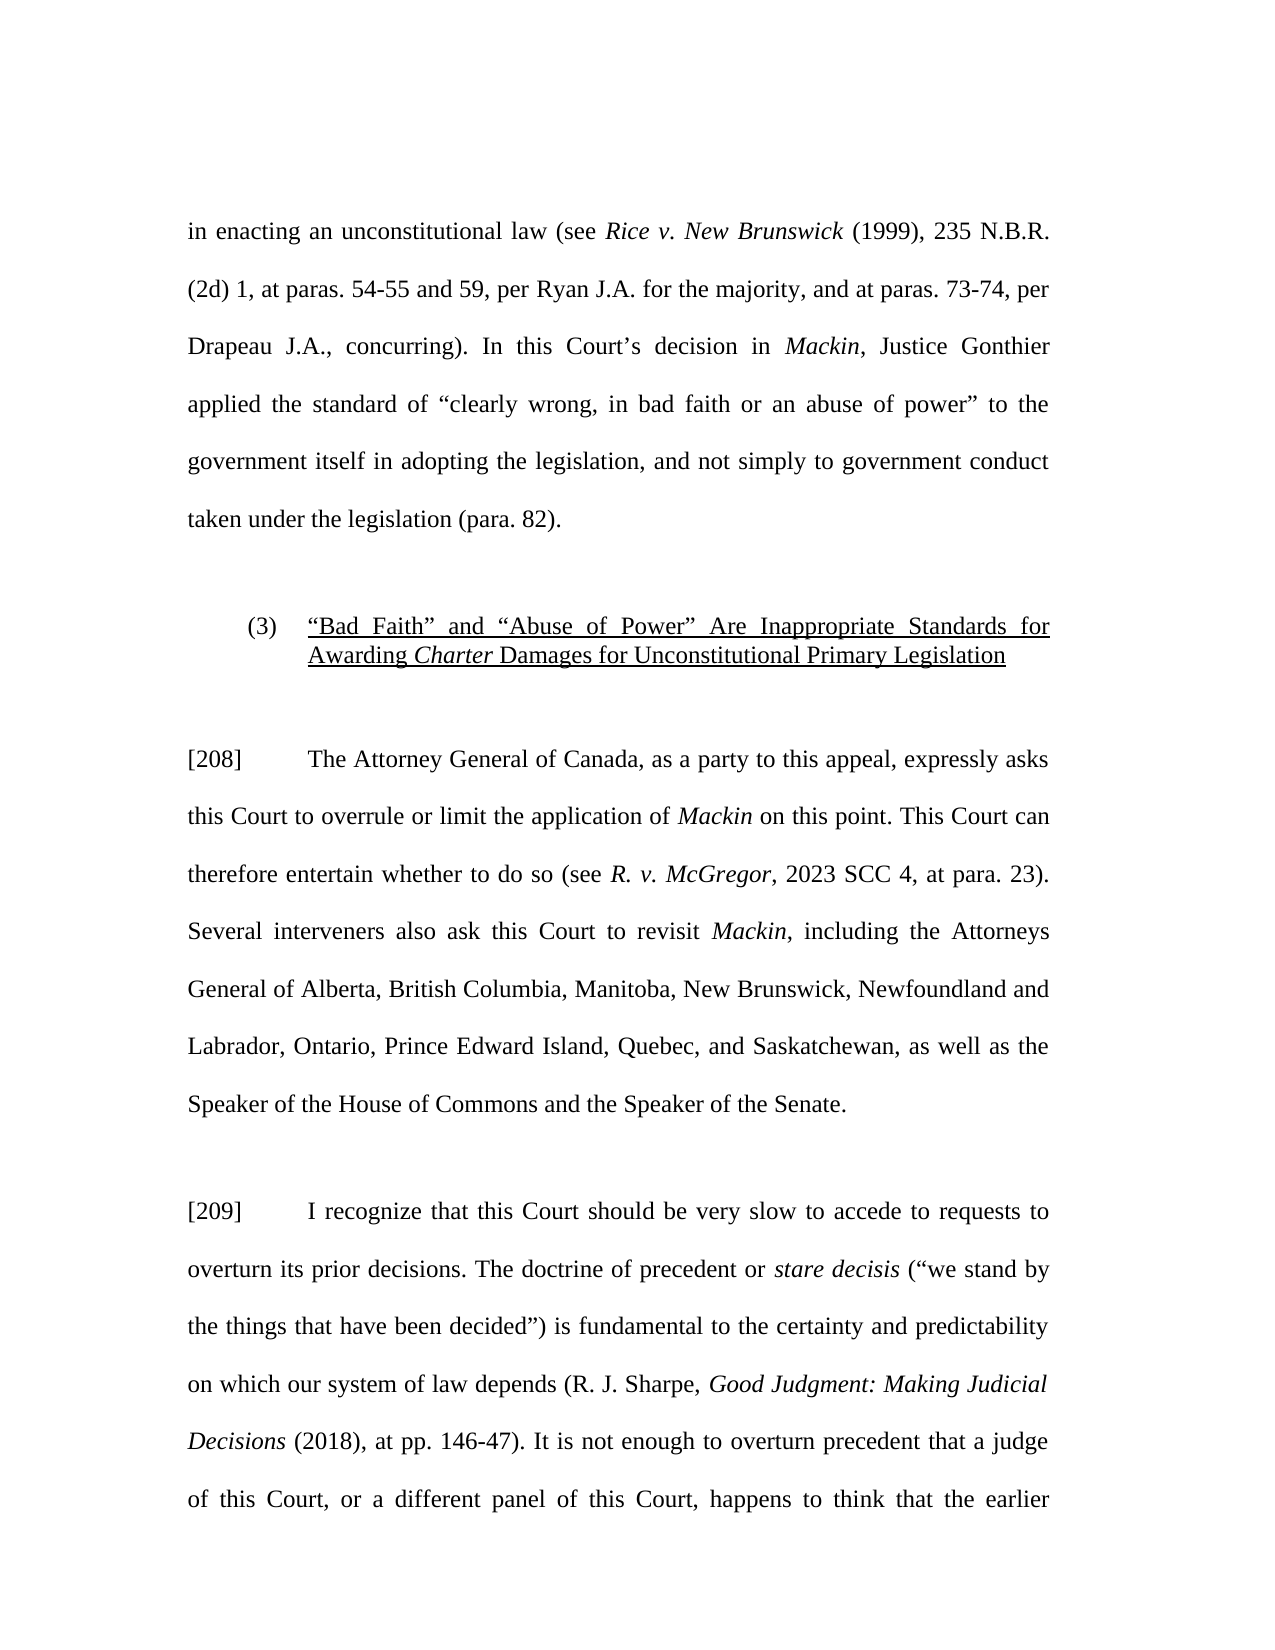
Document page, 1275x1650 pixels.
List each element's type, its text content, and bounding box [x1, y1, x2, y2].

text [187, 216, 1050, 533]
text The Attorney General of Canada, as a party to this appeal, expressly asks this Court to overrule or limit the application of Mackin on this point. This Court can therefore entertain whether to do so (see R. v. McGregor, 2023 SCC 4, at para. 23). Several interveners also ask this Court to revisit Mackin, including the Attorneys General of Alberta, British Columbia, Manitoba, New Brunswick, Newfoundland and Labrador, Ontario, Prince Edward Island, Quebec, and Saskatchewan, as well as the Speaker of the House of Commons and the Speaker of the Senate. [187, 744, 1050, 1118]
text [187, 1196, 1050, 1513]
title “Bad Faith” and “Abuse of Power” Are Inappropriate Standards for Awarding Charter Damages for Unconstitutional Primary Legislation [247, 611, 1050, 669]
